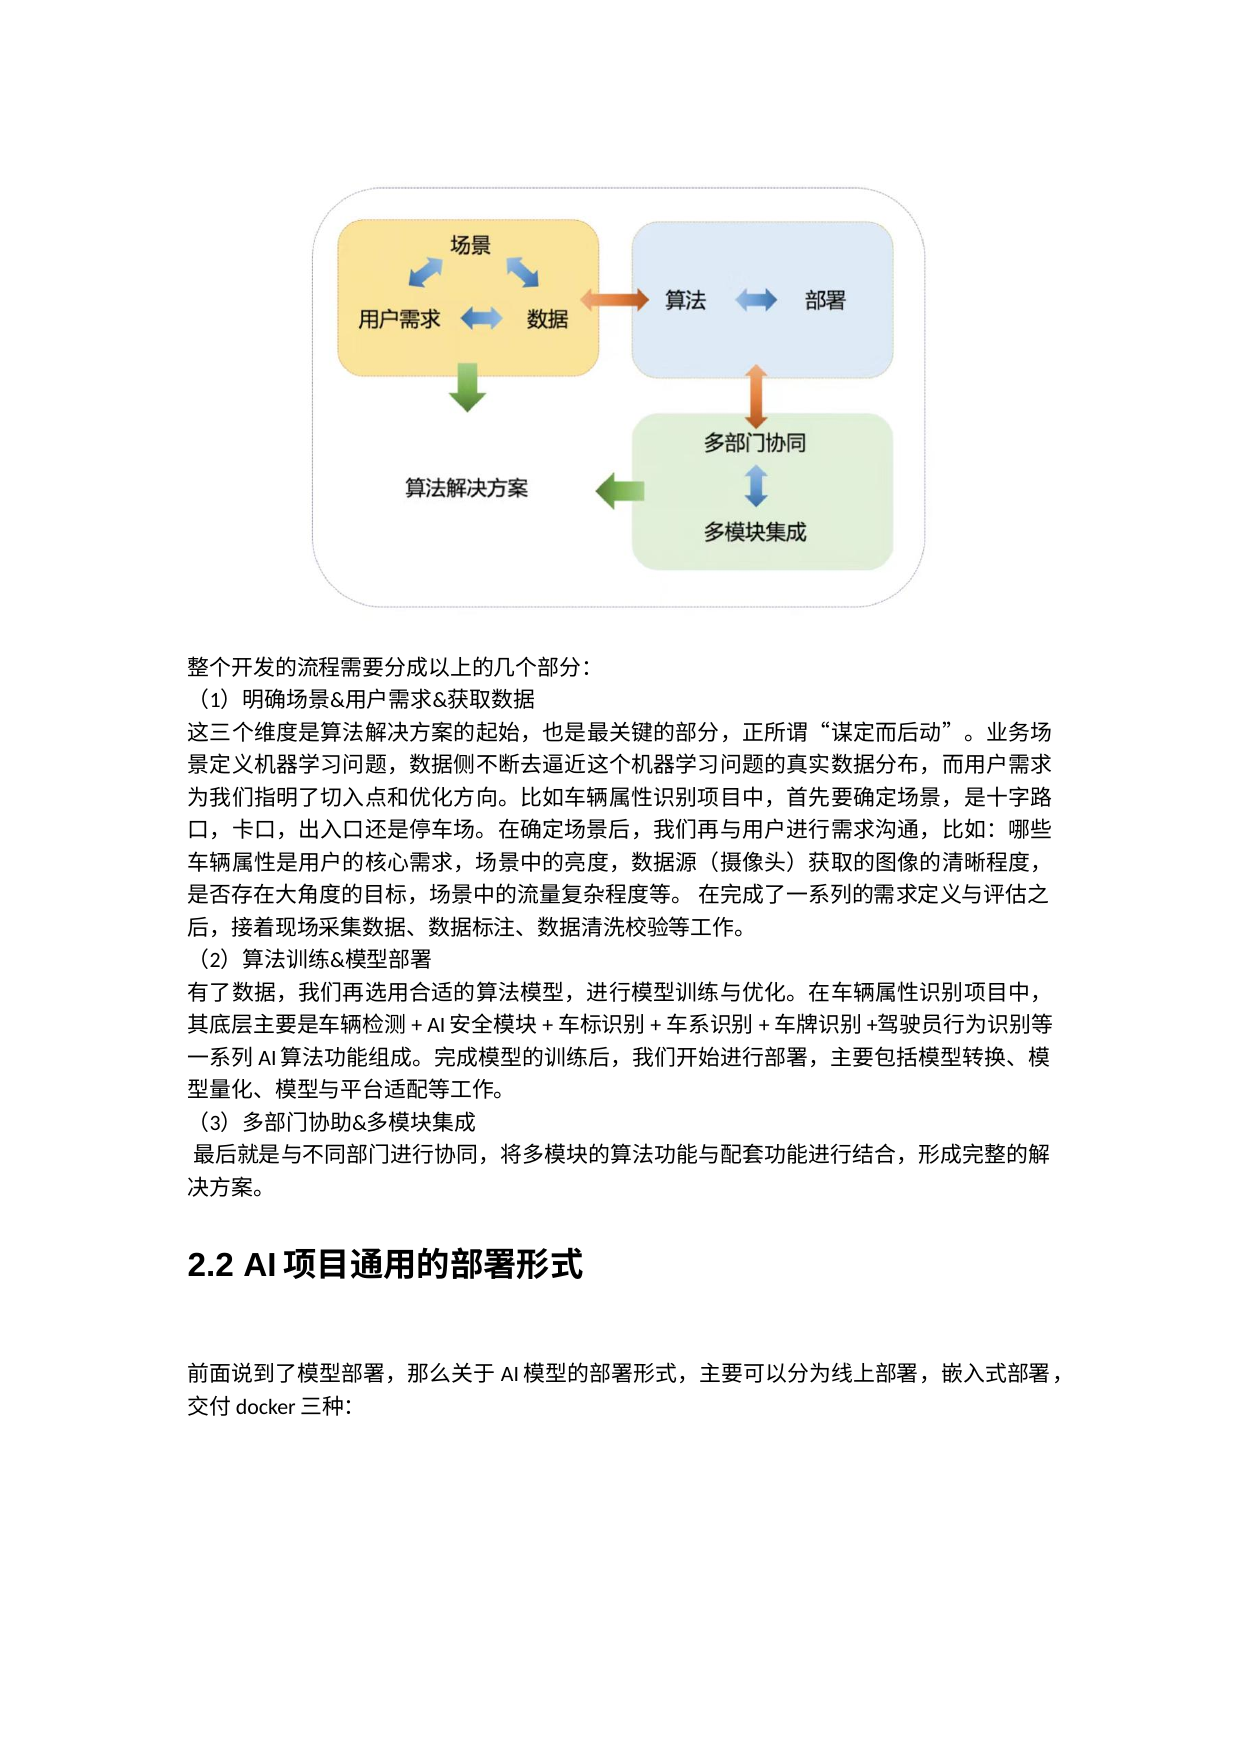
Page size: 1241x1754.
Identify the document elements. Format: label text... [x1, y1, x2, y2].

subtitle AI项目通用的部署形式 [187, 1229, 1053, 1294]
list （2）算法训练&模型部署 [187, 942, 1053, 974]
picture [187, 162, 1053, 631]
list （1）明确场景&用户需求&获取数据 [187, 682, 1053, 714]
list 整个开发的流程需要分成以上的几个部分： [187, 649, 1053, 682]
list 有了数据，我们再选用合适的算法模型，进行模型训练与优化。在车辆属性识别项目中，其底层主要是车辆检测 + AI安全模块 + 车标识别 + 车系识别 + 车牌识别 +驾驶员行为识别等一系列AI算法功能组成。完成模型的训练后，我们开始进行部署，主要包括模型转换、模型量化、模型与平台适配等工作。 [187, 974, 1053, 1104]
text 前面说到了模型部署，那么关于AI模型的部署形式，主要可以分为线上部署，嵌入式部署，交付docker三种： [187, 1356, 1053, 1421]
list 最后就是与不同部门进行协同，将多模块的算法功能与配套功能进行结合，形成完整的解决方案。 [187, 1137, 1053, 1202]
list （3）多部门协助&多模块集成 [187, 1104, 1053, 1137]
list 这三个维度是算法解决方案的起始，也是最关键的部分，正所谓“谋定而后动”。业务场景定义机器学习问题，数据侧不断去逼近这个机器学习问题的真实数据分布，而用户需求为我们指明了切入点和优化方向。比如车辆属性识别项目中，首先要确定场景，是十字路口，卡口，出入口还是停车场。在确定场景后，我们再与用户进行需求沟通，比如：哪些车辆属性是用户的核心需求，场景中的亮度，数据源（摄像头）获取的图像的清晰程度，是否存在大角度的目标，场景中的流量复杂程度等。 在完成了一系列的需求定义与评估之后，接着现场采集数据、数据标注、数据清洗校验等工作。 [187, 714, 1053, 942]
